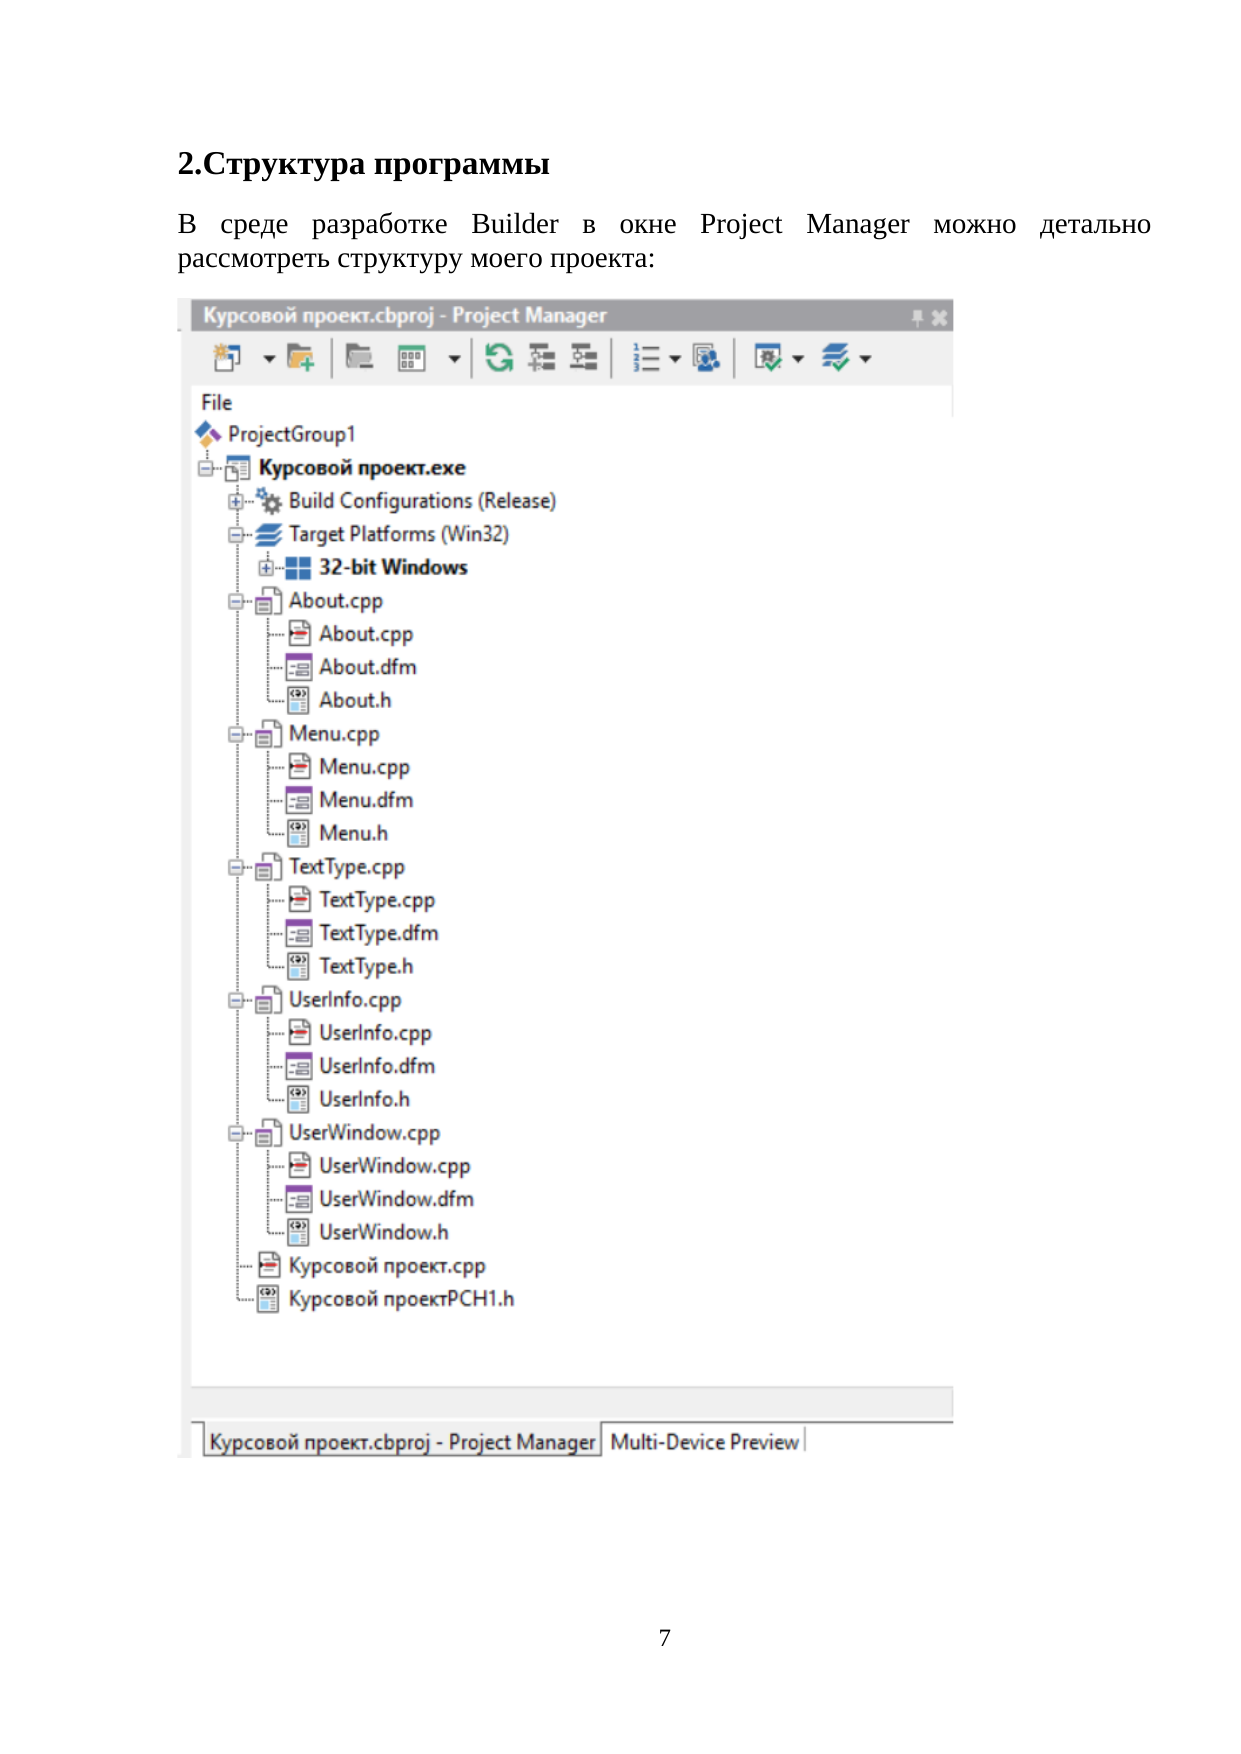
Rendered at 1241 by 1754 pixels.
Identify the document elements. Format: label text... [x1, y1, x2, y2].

picture [177, 298, 954, 1458]
text В среде разработке Builder в окне Project Manager можно детально рассмотреть структуру моего проекта: [177, 206, 1152, 273]
subtitle 2.Структура программы [177, 143, 1152, 181]
